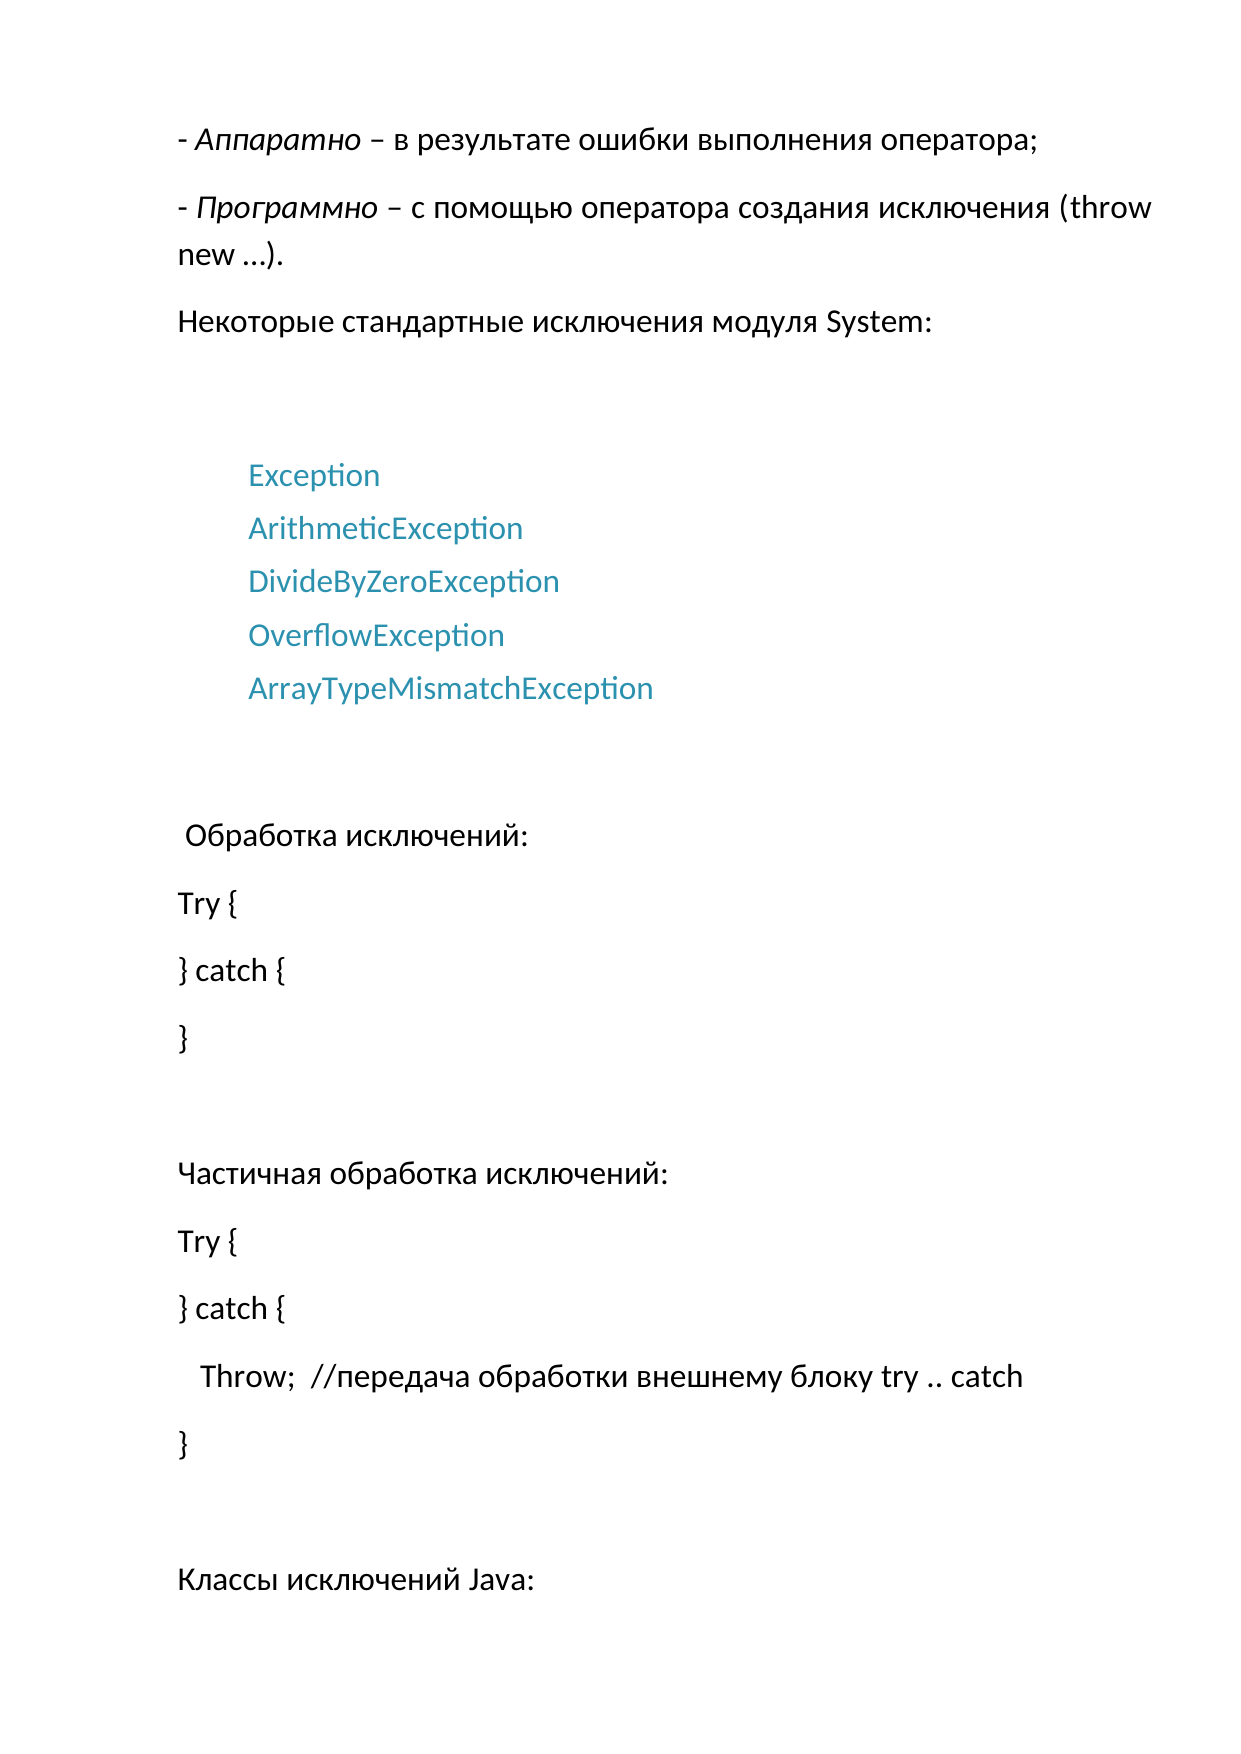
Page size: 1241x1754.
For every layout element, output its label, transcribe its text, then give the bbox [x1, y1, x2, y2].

text Try { [177, 882, 1152, 922]
text Обработка исключений: [177, 814, 1152, 855]
text Exception [248, 454, 1152, 495]
text Некоторые стандартные исключения модуля System: [177, 300, 1152, 341]
text Классы исключений Java: [177, 1558, 1152, 1598]
text DivideByZeroException [248, 561, 1152, 601]
text OverflowException [248, 614, 1152, 654]
text Try { [177, 1220, 1152, 1261]
text - Аппаратно – в результате ошибки выполнения оператора; [177, 118, 1152, 159]
text ArithmeticException [248, 507, 1152, 548]
text - Программно – с помощью оператора создания исключения (throw new …). [177, 186, 1152, 273]
text } [177, 1017, 1152, 1058]
text ArrayTypeMismatchException [248, 667, 1152, 708]
text } [177, 1423, 1152, 1463]
text } catch { [177, 1287, 1152, 1328]
text Throw; //передача обработки внешнему блоку try .. catch [177, 1355, 1152, 1396]
text } catch { [177, 949, 1152, 990]
text Частичная обработка исключений: [177, 1152, 1152, 1193]
